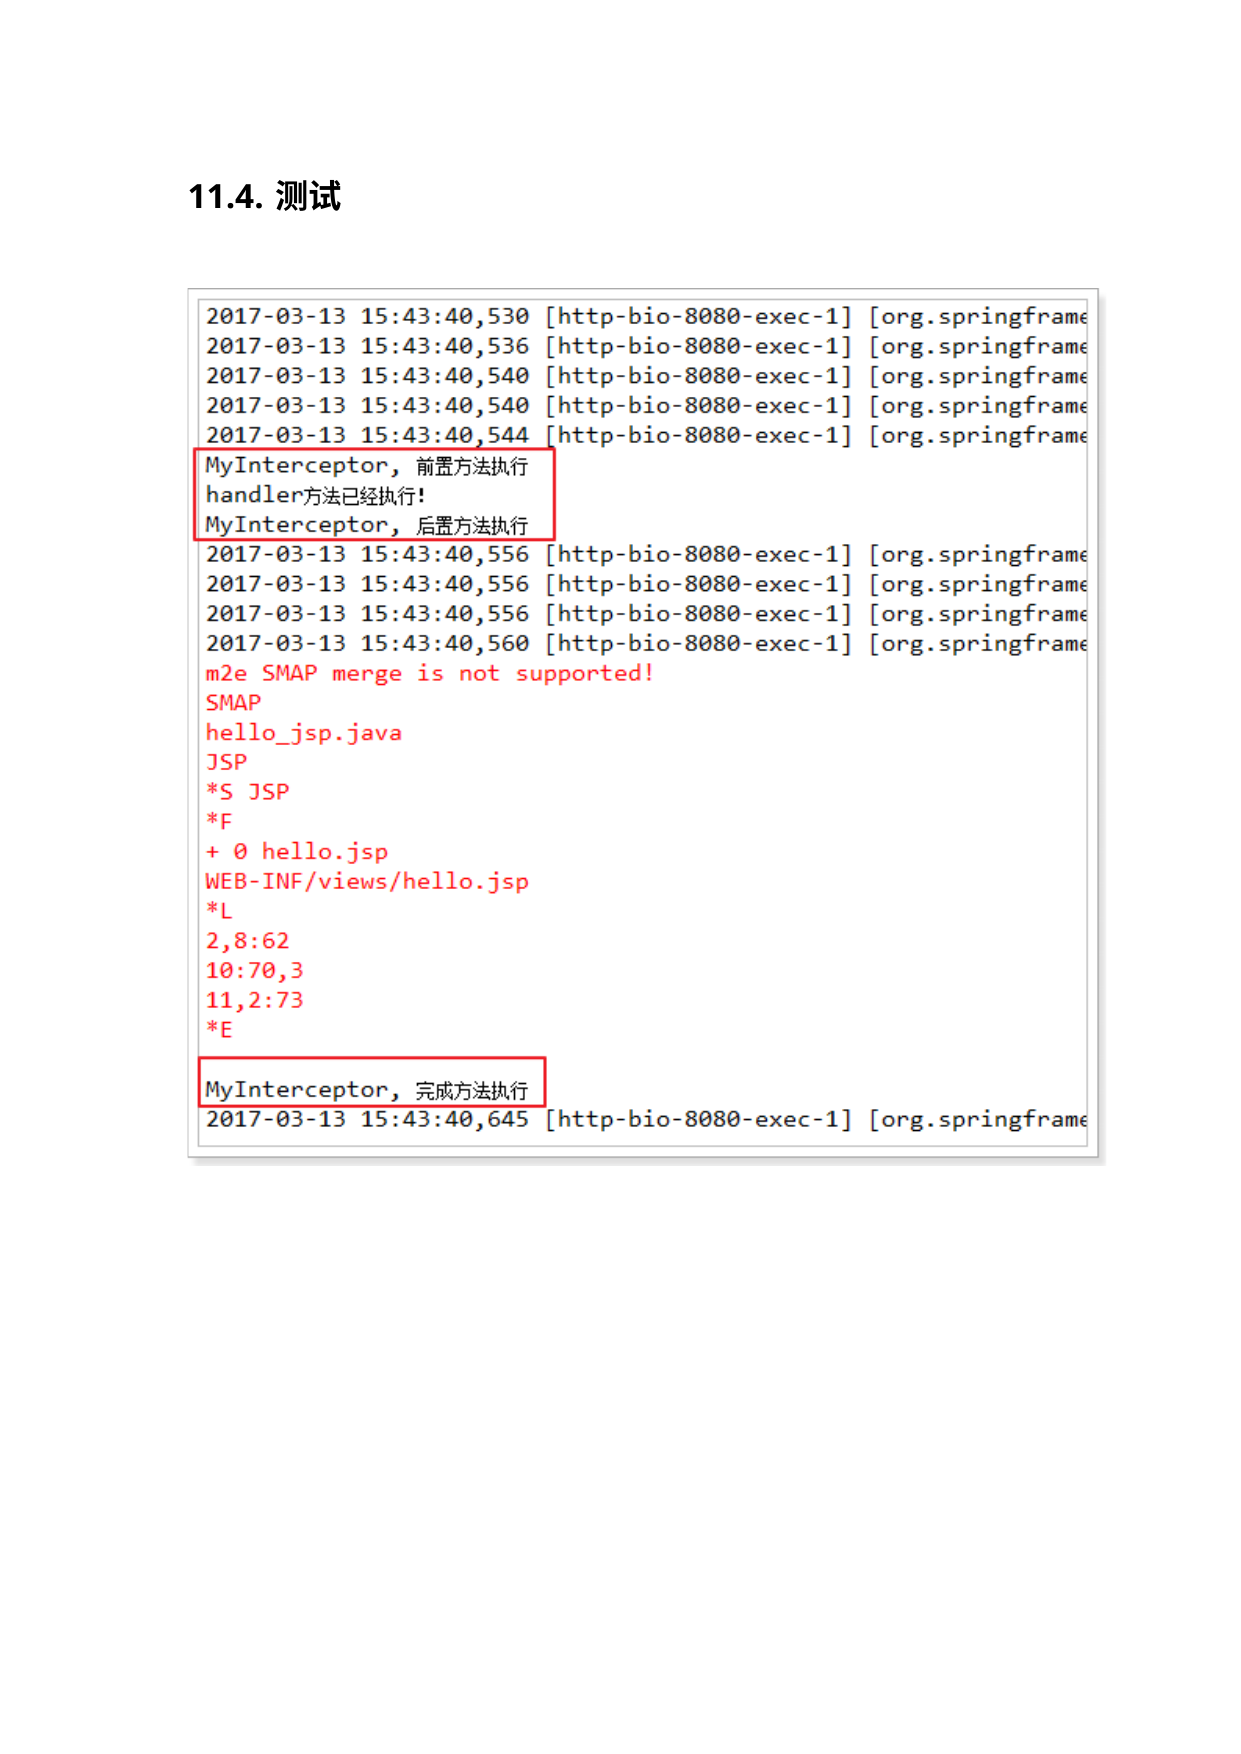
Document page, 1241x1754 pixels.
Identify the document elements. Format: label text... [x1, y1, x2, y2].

picture [187, 288, 1107, 1166]
subtitle 测试 [187, 162, 1053, 227]
